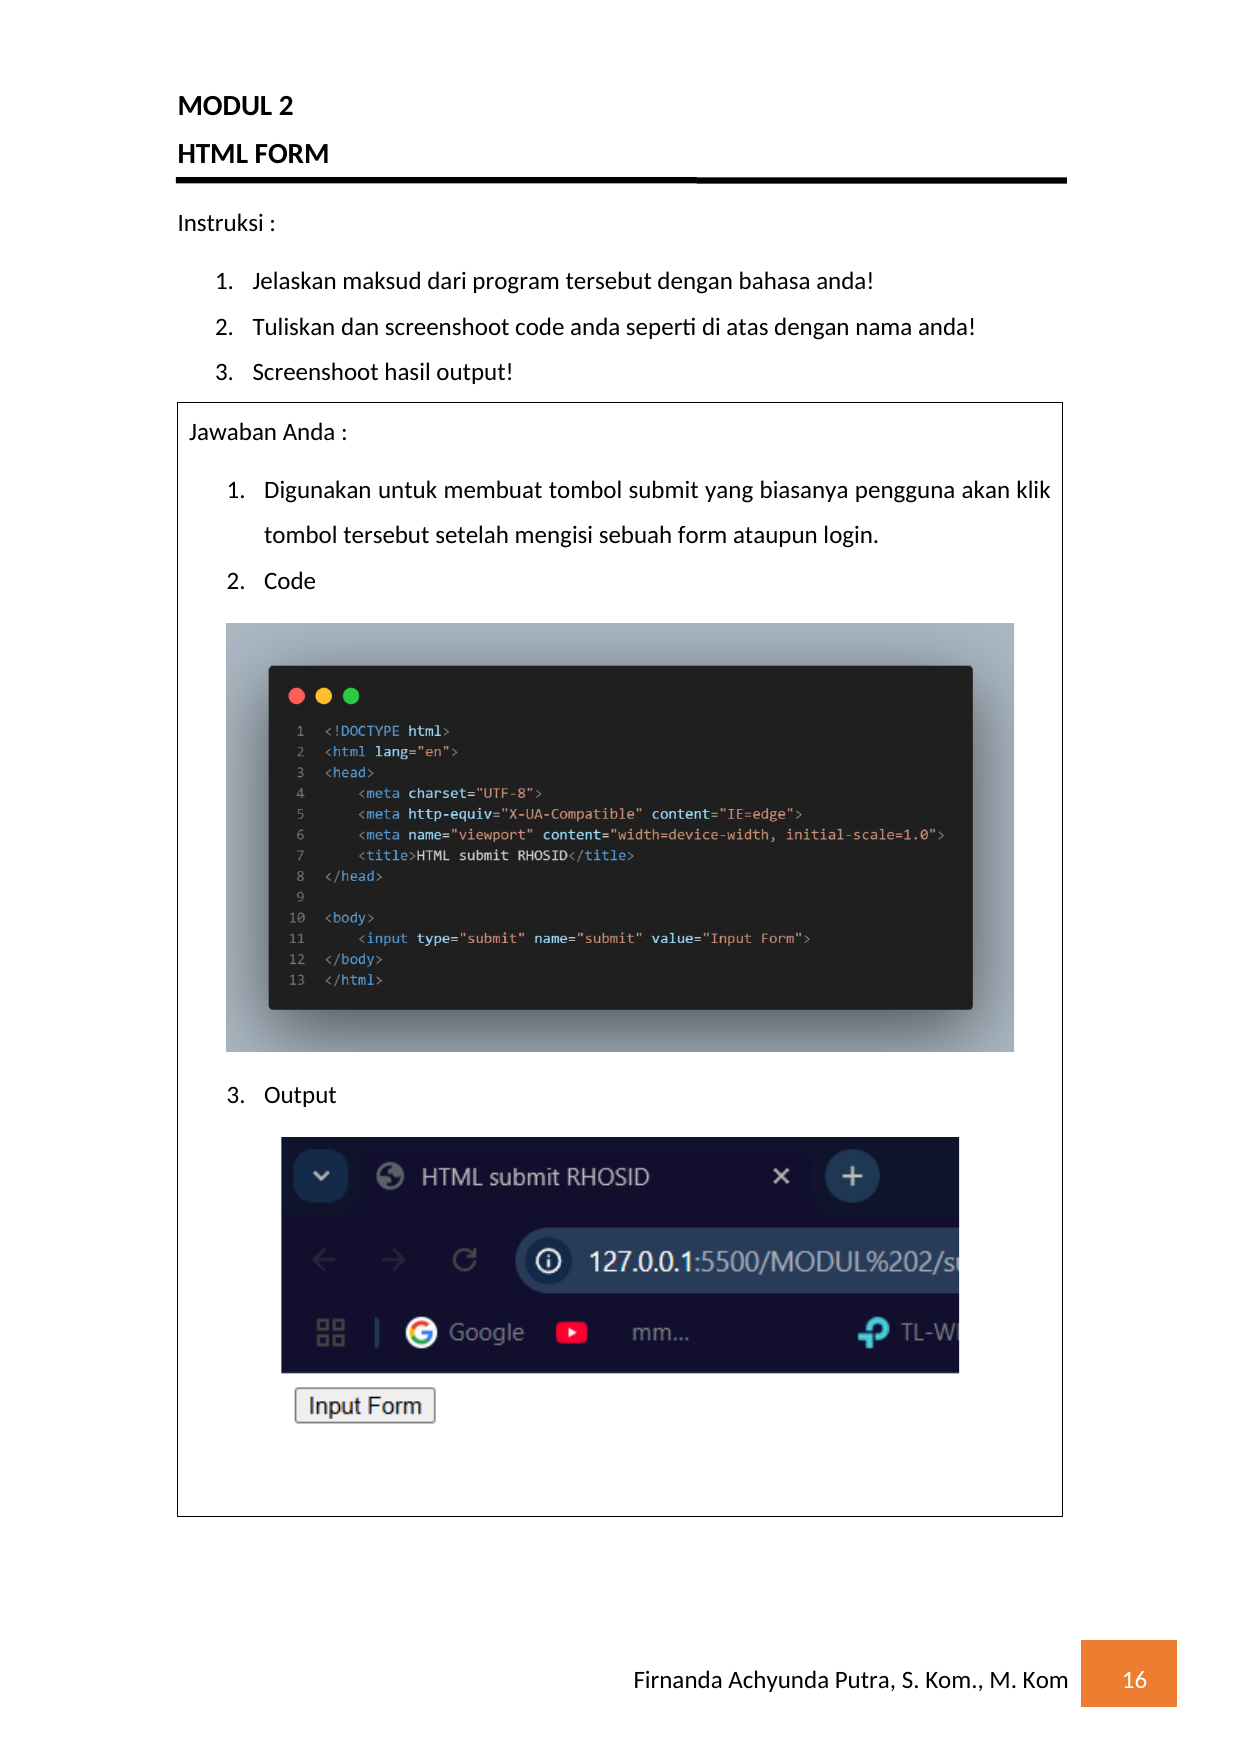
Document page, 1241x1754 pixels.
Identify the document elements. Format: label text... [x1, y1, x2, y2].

table_header Jawaban Anda : Digunakan untuk membuat tombol submit yang biasanya pengguna akan klik tombol tersebut setelah mengisi sebuah form ataupun login. Code Output [178, 403, 1062, 1516]
text Instruksi : [177, 207, 1063, 237]
list Tuliskan dan screenshoot code anda seperti di atas dengan nama anda! [215, 311, 1063, 341]
picture [281, 1137, 960, 1502]
picture [226, 623, 1015, 1052]
list Screenshoot hasil output! [215, 356, 1063, 387]
list Jelaskan maksud dari program tersebut dengan bahasa anda! [215, 265, 1063, 296]
